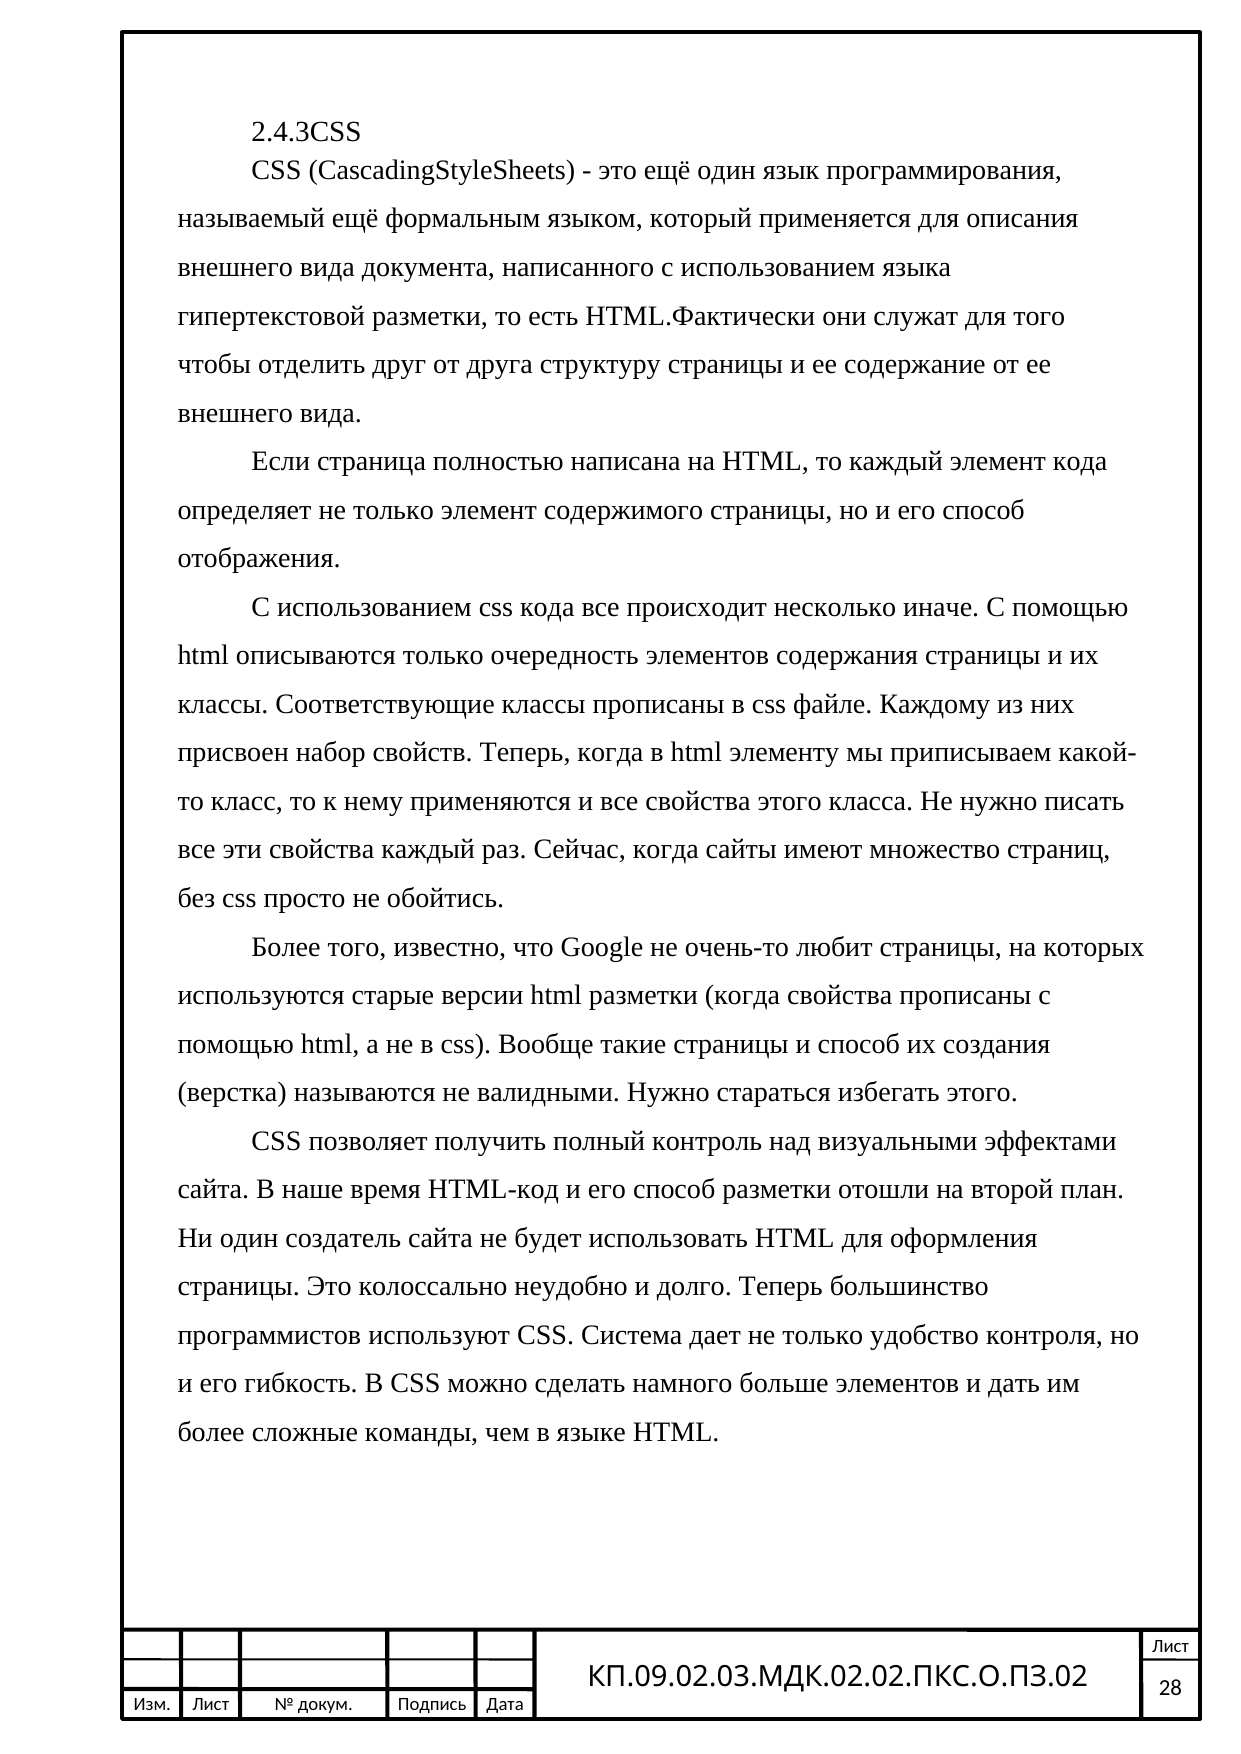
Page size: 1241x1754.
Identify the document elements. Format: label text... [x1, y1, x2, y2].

text CSS позволяет получить полный контроль над визуальными эффектами сайта. В наше время HTML-код и его способ разметки отошли на второй план. Ни один создатель сайта не будет использовать HTML для оформления страницы. Это колоссально неудобно и долго. Теперь большинство программистов используют CSS. Система дает не только удобство контроля, но и его гибкость. В CSS можно сделать намного больше элементов и дать им более сложные команды, чем в языке HTML. [177, 1124, 1146, 1447]
text Более того, известно, что Google не очень-то любит страницы, на которых используются старые версии html разметки (когда свойства прописаны с помощью html, а не в css). Вообще такие страницы и способ их создания (верстка) называются не валидными. Нужно стараться избегать этого. [177, 929, 1146, 1108]
text Если страница полностью написана на HTML, то каждый элемент кода определяет не только элемент содержимого страницы, но и его способ отображения. [177, 444, 1146, 574]
text CSS (CascadingStyleSheets) - это ещё один язык программирования, называемый ещё формальным языком, который применяется для описания внешнего вида документа, написанного с использованием языка гипертекстовой разметки, то есть HTML.Фактически они служат для того чтобы отделить друг от друга структуру страницы и ее содержание от ее внешнего вида. [177, 153, 1146, 428]
text 2.4.3CSS [177, 114, 1146, 148]
text С использованием css кода все происходит несколько иначе. С помощью html описываются только очередность элементов содержания страницы и их классы. Соответствующие классы прописаны в css файле. Каждому из них присвоен набор свойств. Теперь, когда в html элементу мы приписываем какой-то класс, то к нему применяются и все свойства этого класса. Не нужно писать все эти свойства каждый раз. Сейчас, когда сайты имеют множество страниц, без css просто не обойтись. [177, 590, 1146, 913]
